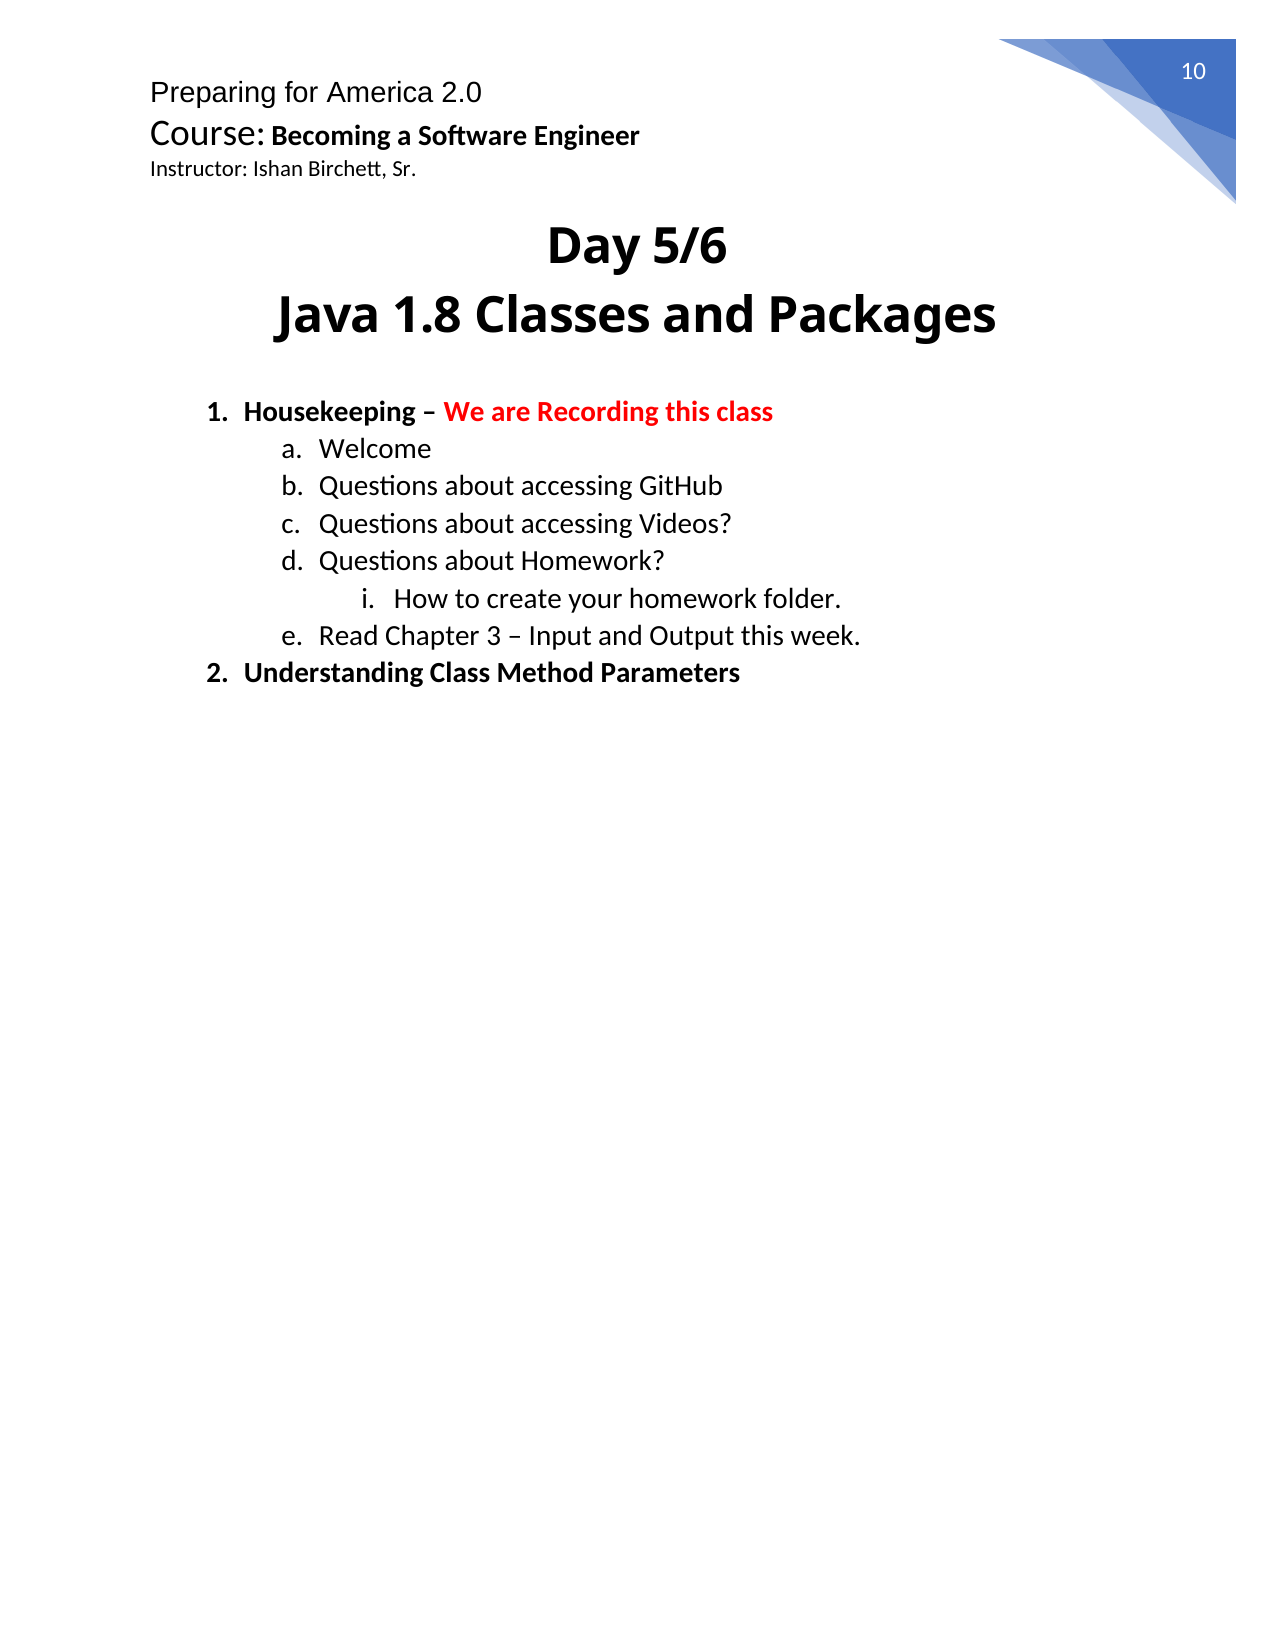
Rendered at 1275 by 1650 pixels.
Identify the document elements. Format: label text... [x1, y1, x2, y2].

title Java 1.8 Classes and Packages [150, 278, 1125, 347]
picture [997, 39, 1236, 205]
title Day 5/6 [150, 210, 1125, 278]
list Understanding Class Method Parameters [206, 654, 1125, 690]
list Housekeeping – We are Recording this class [206, 393, 1125, 428]
list Welcome [281, 430, 1125, 466]
list Questions about accessing Videos? [281, 505, 1125, 541]
list Questions about Homework? [281, 542, 1125, 578]
list Questions about accessing GitHub [281, 467, 1125, 503]
list How to create your homework folder. [375, 580, 1125, 615]
list Read Chapter 3 – Input and Output this week. [281, 617, 1125, 653]
